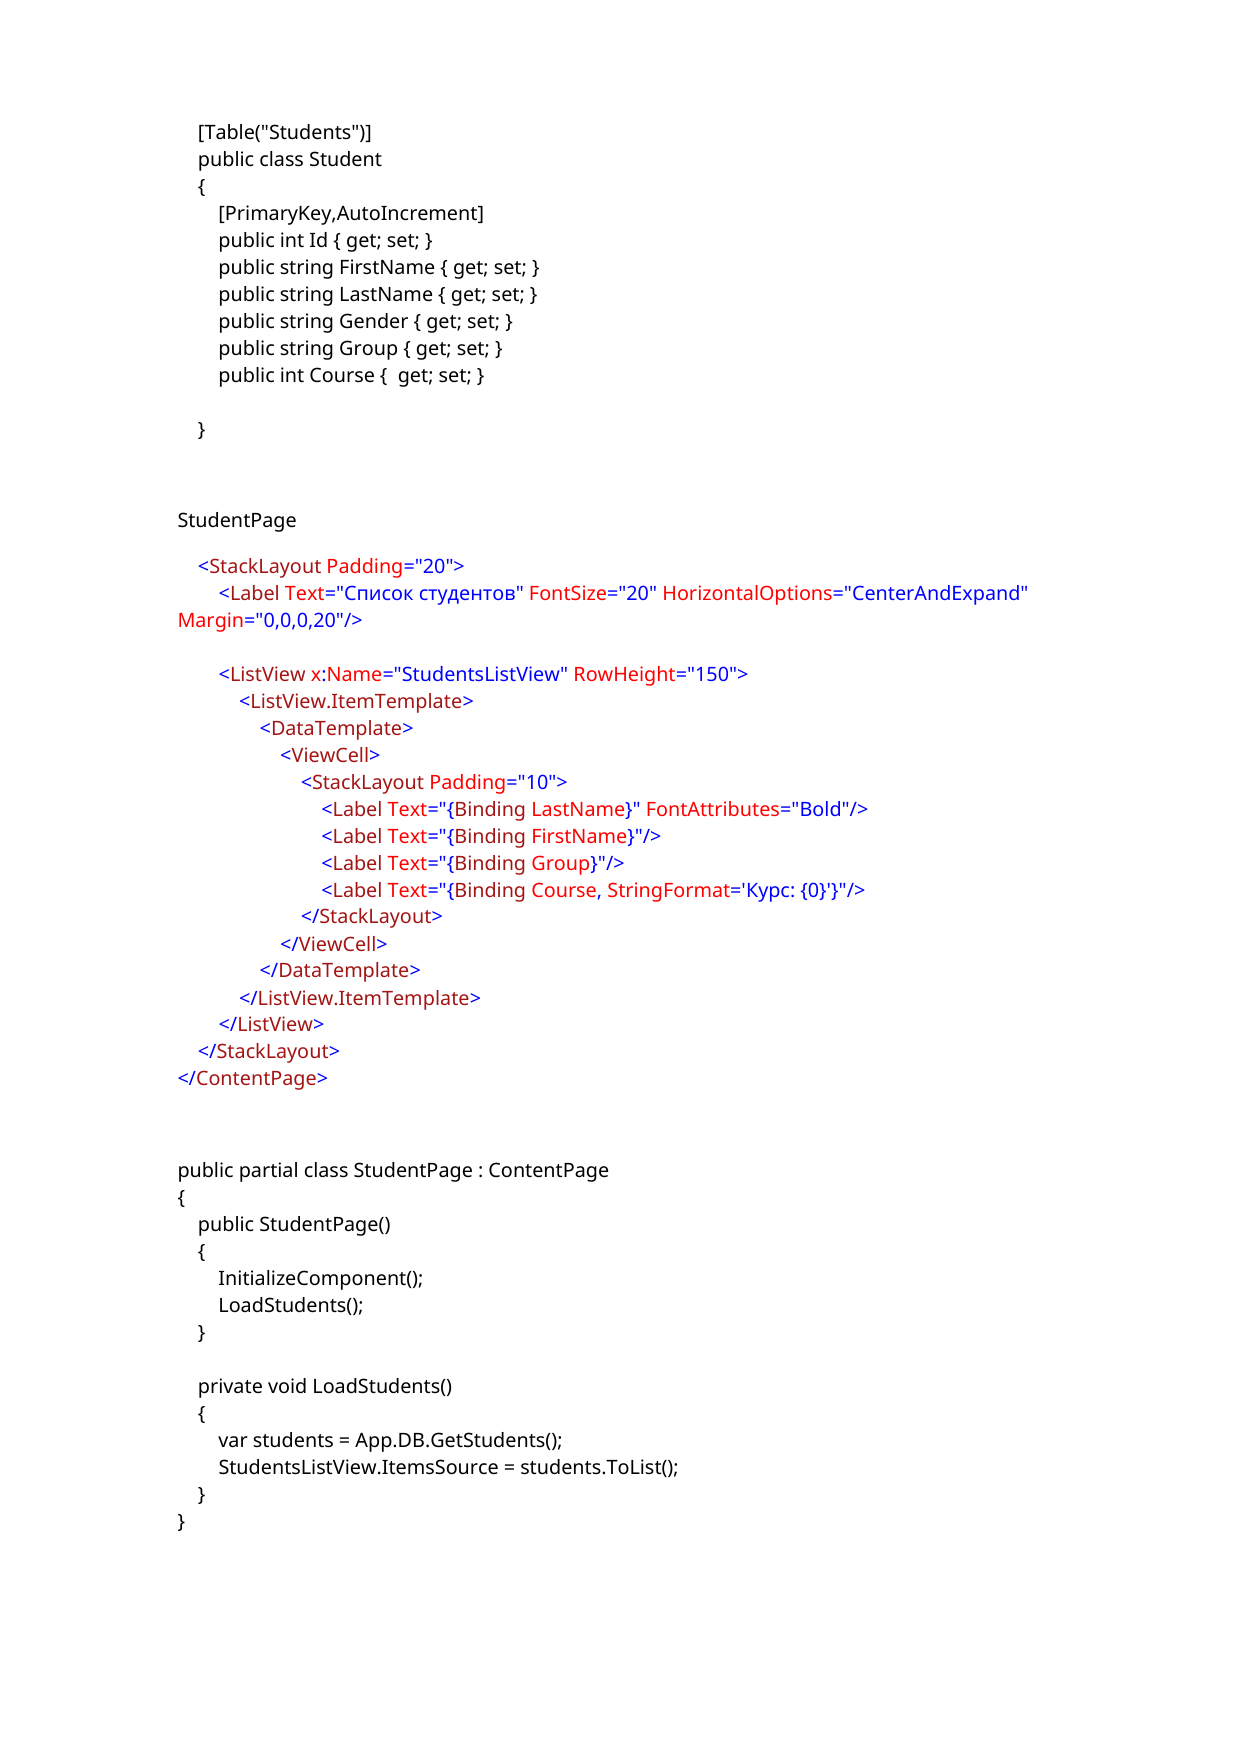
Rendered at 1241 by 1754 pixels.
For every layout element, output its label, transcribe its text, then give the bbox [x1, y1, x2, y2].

text public int Course { get; set; } [177, 361, 1152, 388]
text <ListView x:Name="StudentsListView" RowHeight="150"> [177, 660, 1152, 687]
text public string Gender { get; set; } [177, 307, 1152, 334]
text } [177, 1507, 1152, 1534]
text var students = App.DB.GetStudents(); [177, 1426, 1152, 1453]
text public string LastName { get; set; } [177, 280, 1152, 307]
text StudentPage [177, 506, 1152, 533]
text <ListView.ItemTemplate> [177, 687, 1152, 714]
text public string Group { get; set; } [177, 334, 1152, 361]
text { [177, 1399, 1152, 1426]
text { [177, 1237, 1152, 1264]
text LoadStudents(); [177, 1291, 1152, 1318]
text [Table("Students")] [177, 118, 1152, 145]
text </ListView> [177, 1011, 1152, 1038]
text <Label Text="Список студентов" FontSize="20" HorizontalOptions="CenterAndExpand" Margin="0,0,0,20"/> [177, 579, 1152, 633]
text <ViewCell> [177, 741, 1152, 768]
text InitializeComponent(); [177, 1264, 1152, 1291]
text public string FirstName { get; set; } [177, 253, 1152, 280]
text } [177, 1480, 1152, 1507]
text } [177, 1318, 1152, 1345]
text </DataTemplate> [177, 957, 1152, 984]
text </StackLayout> [177, 1038, 1152, 1065]
text public StudentPage() [177, 1210, 1152, 1237]
text </ListView.ItemTemplate> [177, 984, 1152, 1011]
text { [177, 1183, 1152, 1210]
text public int Id { get; set; } [177, 226, 1152, 253]
text </ContentPage> [177, 1065, 1152, 1092]
text StudentsListView.ItemsSource = students.ToList(); [177, 1453, 1152, 1480]
text <StackLayout Padding="20"> [177, 552, 1152, 579]
text public class Student [177, 145, 1152, 172]
text <Label Text="{Binding LastName}" FontAttributes="Bold"/> [177, 795, 1152, 822]
text } [177, 415, 1152, 442]
text private void LoadStudents() [177, 1372, 1152, 1399]
text <Label Text="{Binding Course, StringFormat='Курс: {0}'}"/> [177, 876, 1152, 903]
text <Label Text="{Binding Group}"/> [177, 849, 1152, 876]
text public partial class StudentPage : ContentPage [177, 1156, 1152, 1183]
text <Label Text="{Binding FirstName}"/> [177, 822, 1152, 849]
text <DataTemplate> [177, 714, 1152, 741]
text { [177, 172, 1152, 199]
text <StackLayout Padding="10"> [177, 768, 1152, 795]
text [PrimaryKey,AutoIncrement] [177, 199, 1152, 226]
text </ViewCell> [177, 930, 1152, 957]
text </StackLayout> [177, 903, 1152, 930]
